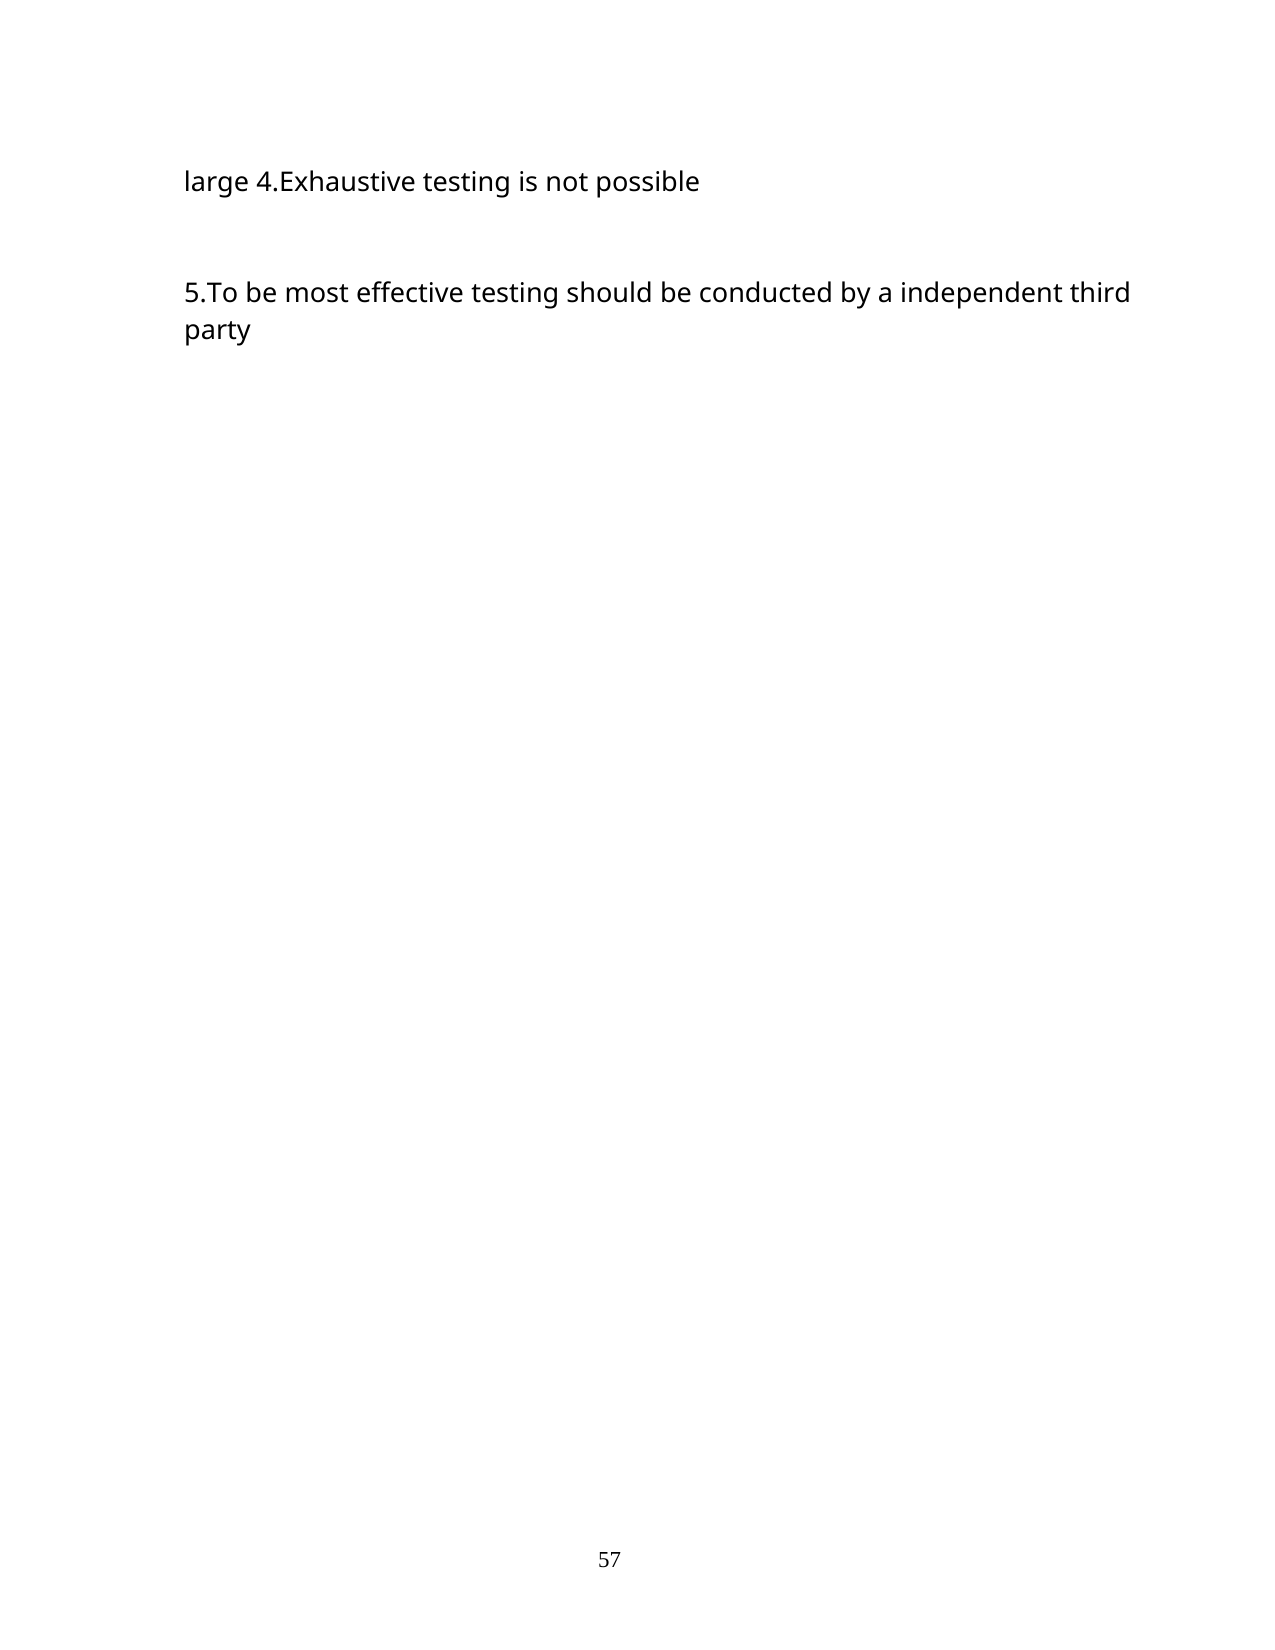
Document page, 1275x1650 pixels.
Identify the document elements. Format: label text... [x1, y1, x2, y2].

text 5.To be most effective testing should be conducted by a independent third party [184, 273, 1158, 347]
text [184, 162, 1112, 199]
